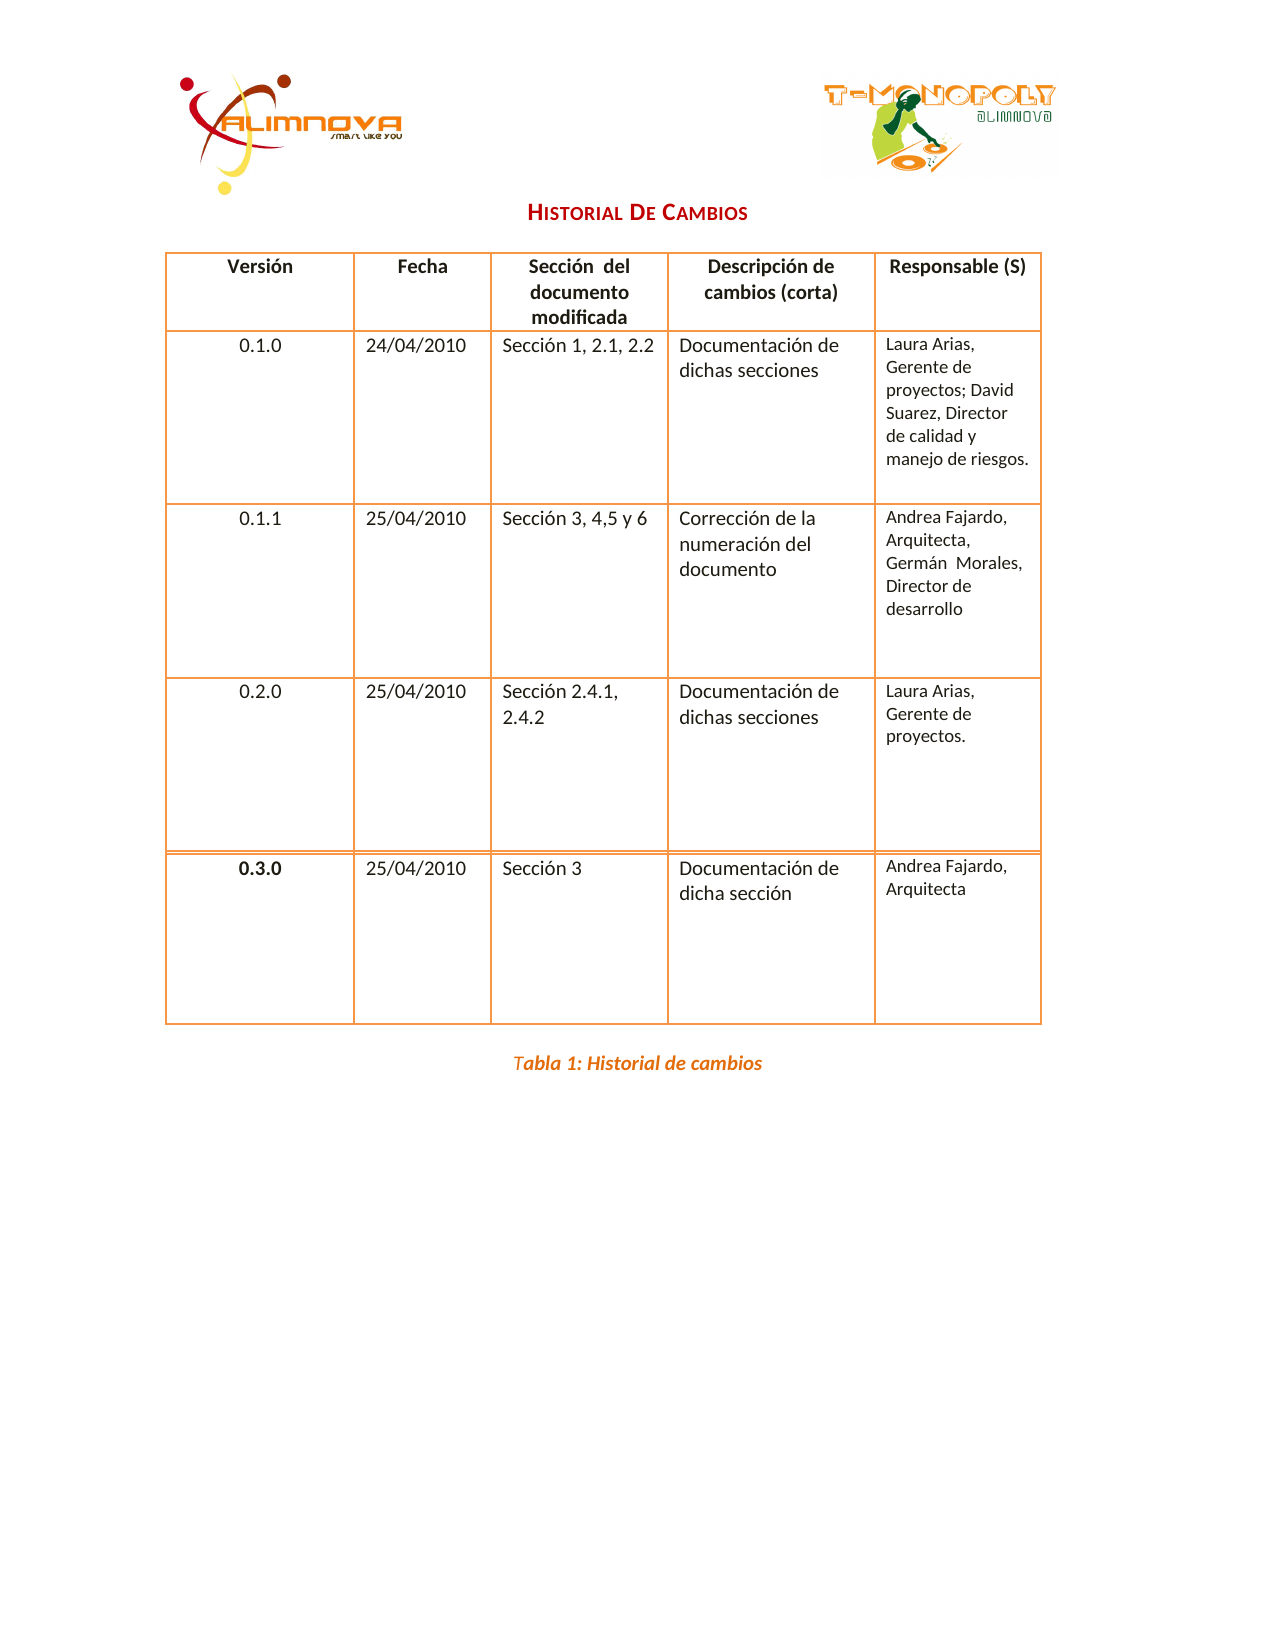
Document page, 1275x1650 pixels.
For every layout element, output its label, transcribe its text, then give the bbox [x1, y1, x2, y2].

table_cell 25/04/2010 [355, 855, 490, 1023]
table_header Fecha [355, 254, 490, 330]
table_header Sección del documento modificada [492, 254, 667, 330]
table_cell Documentación de dicha sección [669, 855, 874, 1023]
table_cell Sección 3, 4,5 y 6 [492, 505, 667, 677]
table_cell Andrea Fajardo, Arquitecta, Germán Morales, Director de desarrollo [876, 505, 1040, 677]
picture [177, 73, 403, 196]
table_cell 25/04/2010 [355, 505, 490, 677]
table_cell 0.3.0 [167, 855, 353, 1023]
table_cell Laura Arias, Gerente de proyectos; David Suarez, Director de calidad y manejo de riesgos. [876, 332, 1040, 503]
table_header Descripción de cambios (corta) [669, 254, 874, 330]
table_cell 24/04/2010 [355, 332, 490, 503]
table_cell Sección 3 [492, 855, 667, 1023]
table_cell 0.2.0 [167, 679, 353, 850]
table_cell Documentación de dichas secciones [669, 332, 874, 503]
picture [820, 73, 1062, 180]
table_header Responsable (S) [876, 254, 1040, 330]
table_cell 25/04/2010 [355, 679, 490, 850]
table_cell 0.1.1 [167, 505, 353, 677]
table_header Versión [167, 254, 353, 330]
table_cell Corrección de la numeración del documento [669, 505, 874, 677]
table_cell Documentación de dichas secciones [669, 679, 874, 850]
table_cell Laura Arias, Gerente de proyectos. [876, 679, 1040, 850]
table_cell Andrea Fajardo, Arquitecta [876, 855, 1040, 1023]
table_cell 0.1.0 [167, 332, 353, 503]
title Historial De Cambios [177, 196, 1098, 226]
table_cell Sección 2.4.1, 2.4.2 [492, 679, 667, 850]
table_cell Sección 1, 2.1, 2.2 [492, 332, 667, 503]
